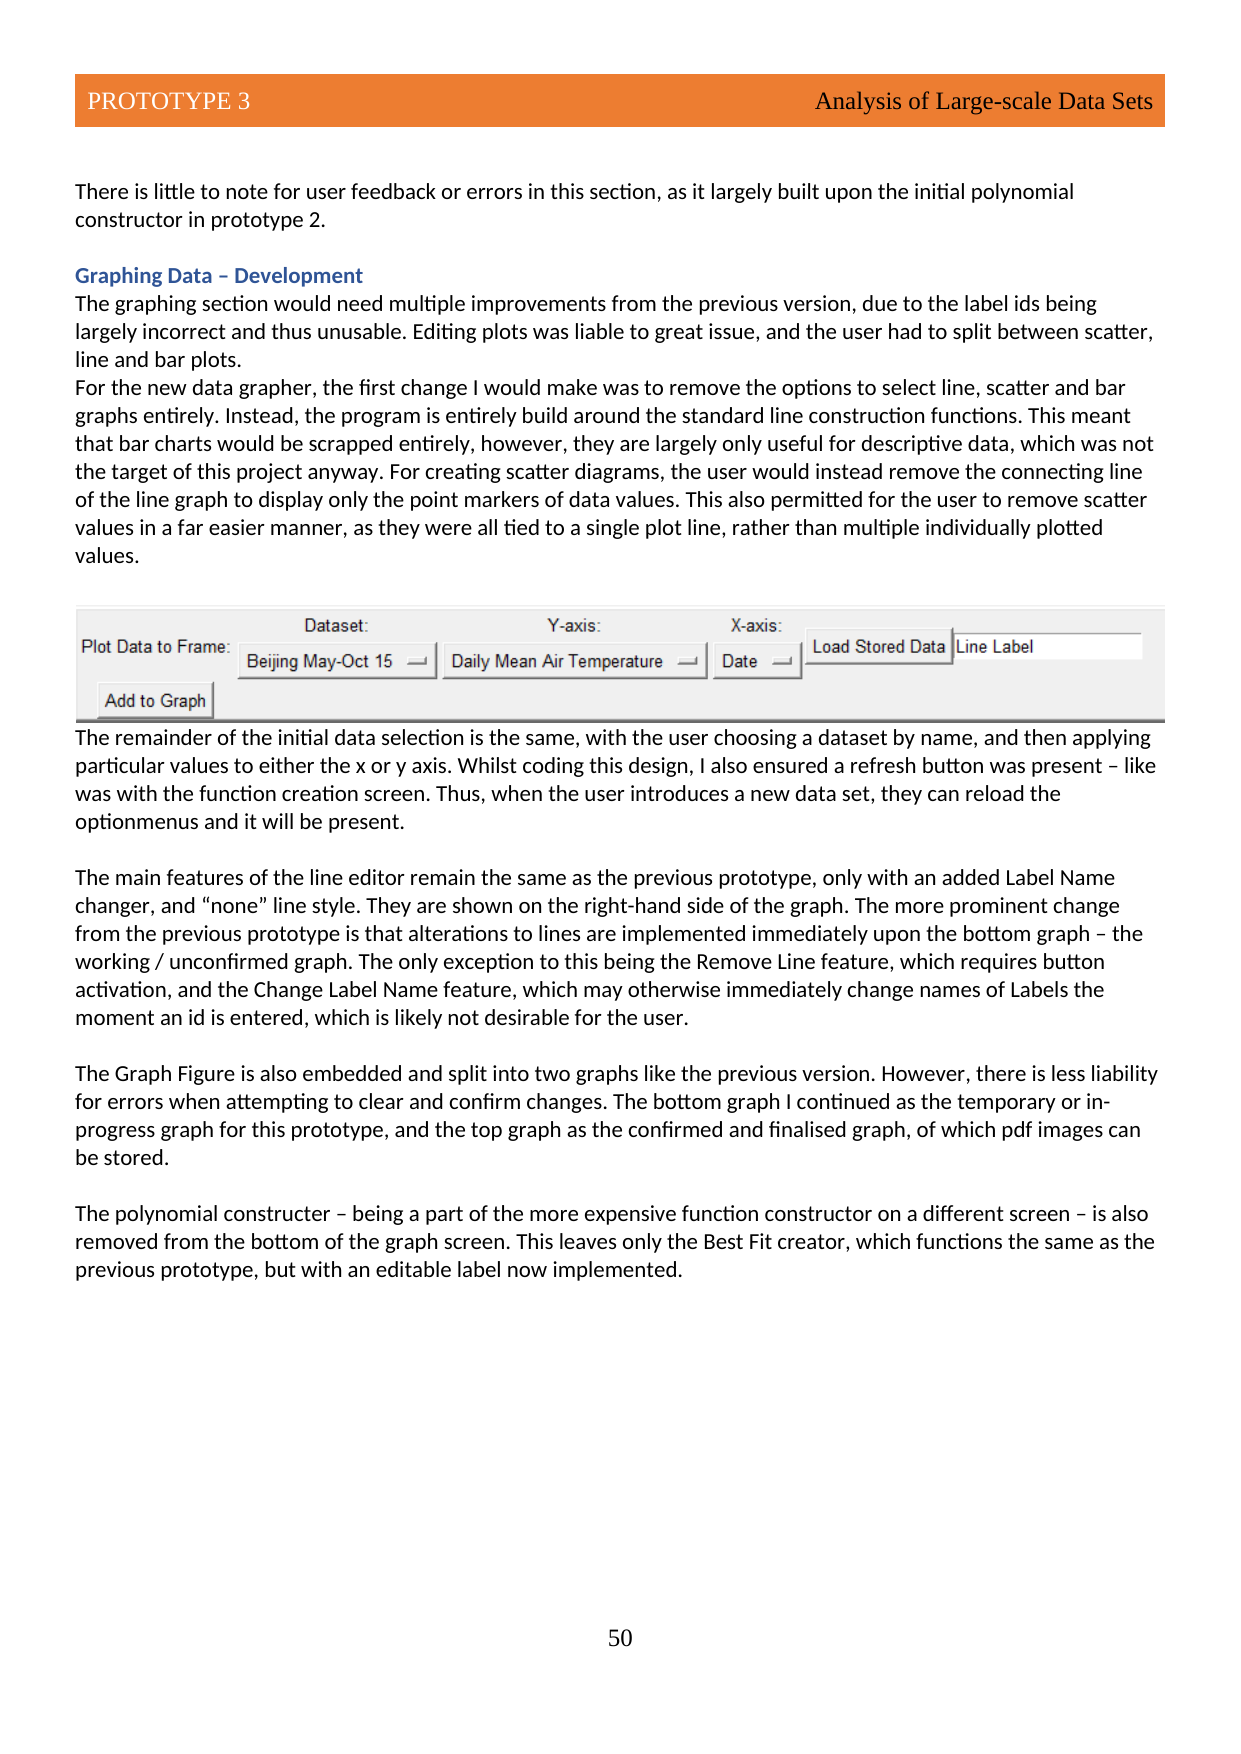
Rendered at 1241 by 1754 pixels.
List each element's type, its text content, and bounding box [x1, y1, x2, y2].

text The Graph Figure is also embedded and split into two graphs like the previous version. However, there is less liability for errors when attempting to clear and confirm changes. The bottom graph I continued as the temporary or in-progress graph for this prototype, and the top graph as the confirmed and finalised graph, of which pdf images can be stored. [75, 1059, 1165, 1171]
picture [76, 605, 1165, 723]
text The polynomial constructer – being a part of the more expensive function constructor on a different screen – is also removed from the bottom of the graph screen. This leaves only the Best Fit creator, which functions the same as the previous prototype, but with an editable label now implemented. [75, 1199, 1165, 1283]
subtitle Graphing Data – Development [75, 261, 1165, 289]
text There is little to note for user feedback or errors in this section, as it largely built upon the initial polynomial constructor in prototype 2. [75, 177, 1165, 233]
text The main features of the line editor remain the same as the previous prototype, only with an added Label Name changer, and “none” line style. They are shown on the right-hand side of the graph. The more prominent change from the previous prototype is that alterations to lines are implemented immediately upon the bottom graph – the working / unconfirmed graph. The only exception to this being the Remove Line feature, which requires button activation, and the Change Label Name feature, which may otherwise immediately change names of Labels the moment an id is entered, which is likely not desirable for the user. [75, 863, 1165, 1031]
text For the new data grapher, the first change I would make was to remove the options to select line, scatter and bar graphs entirely. Instead, the program is entirely build around the standard line construction functions. This meant that bar charts would be scrapped entirely, however, they are largely only useful for descriptive data, which was not the target of this project anyway. For creating scatter diagrams, the user would instead remove the connecting line of the line graph to display only the point markers of data values. This also permitted for the user to remove scatter values in a far easier manner, as they were all tied to a single plot line, rather than multiple individually plotted values. [75, 373, 1165, 569]
text The graphing section would need multiple improvements from the previous version, due to the label ids being largely incorrect and thus unusable. Editing plots was liable to great issue, and the user had to split between scatter, line and bar plots. [75, 289, 1165, 373]
